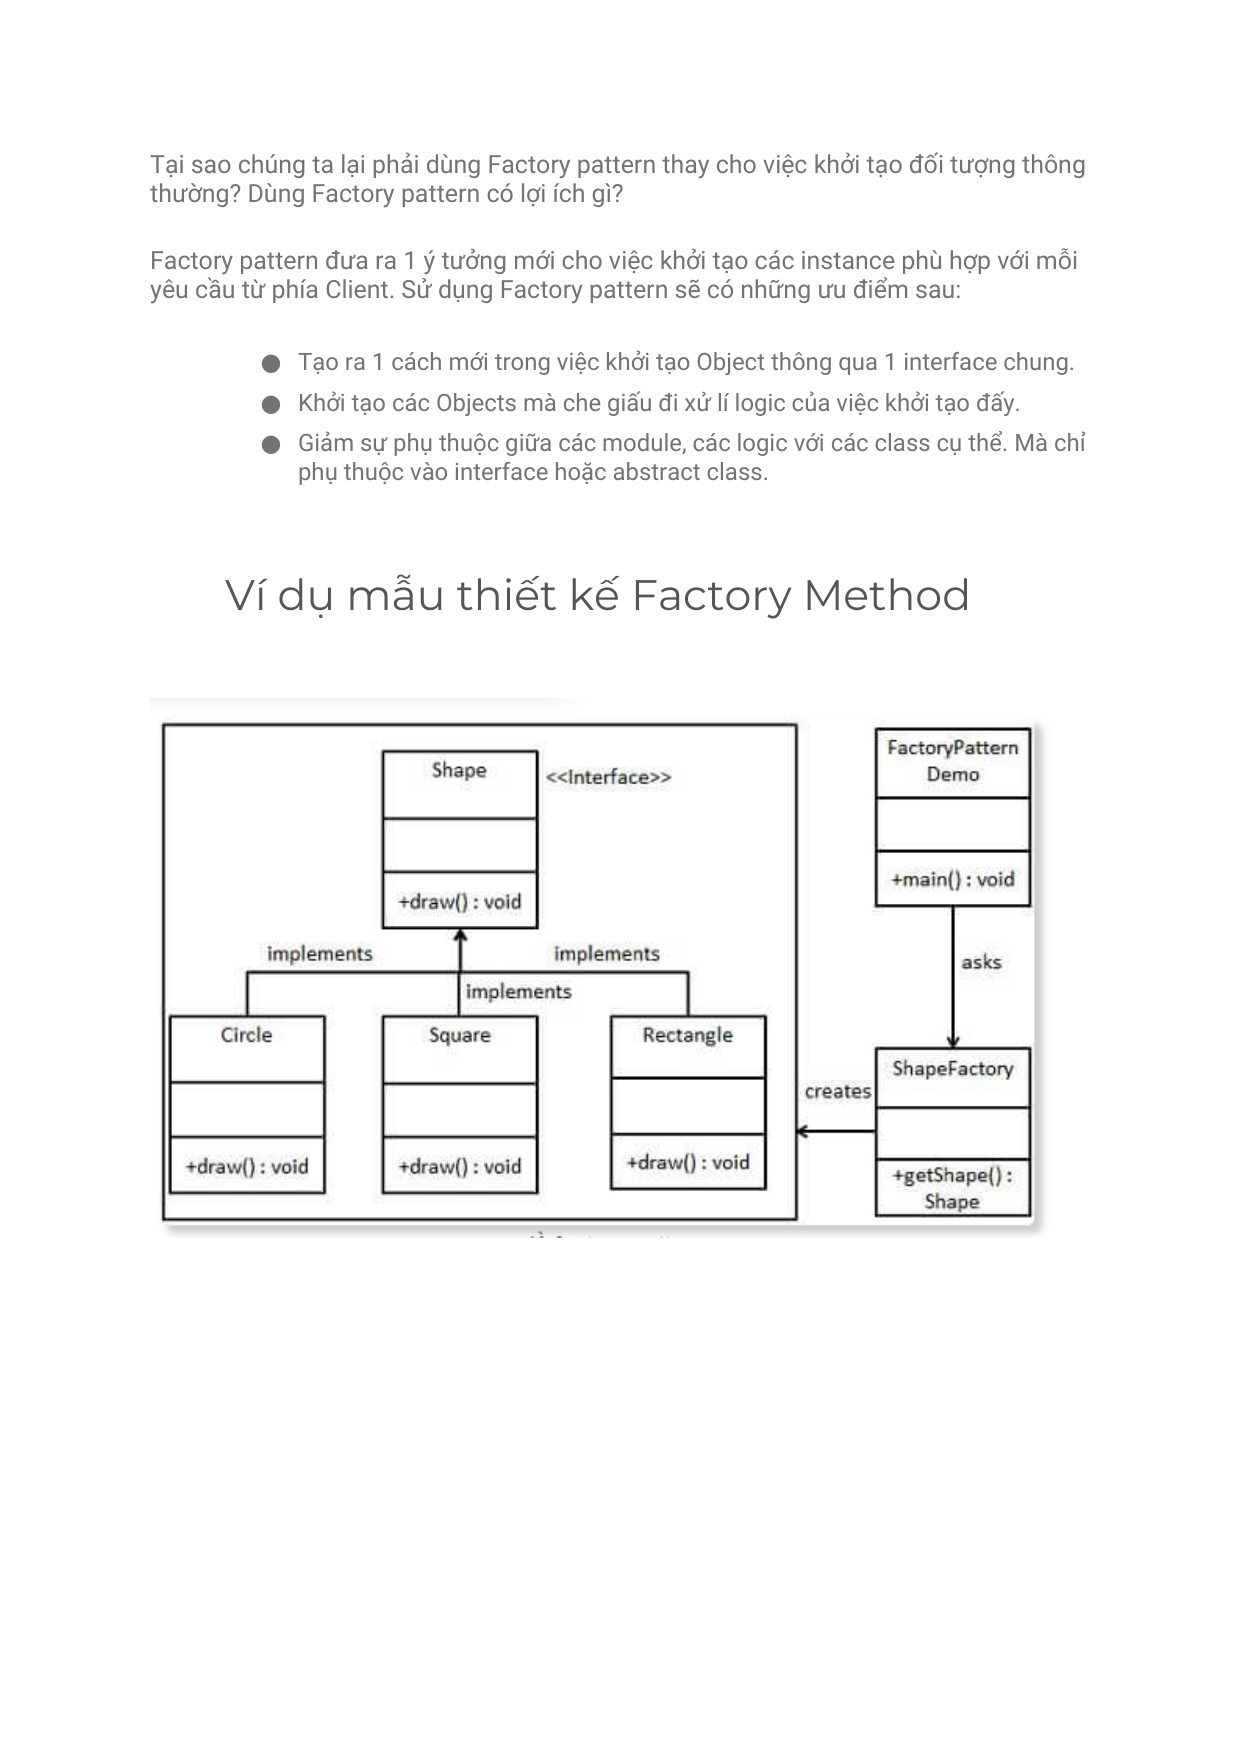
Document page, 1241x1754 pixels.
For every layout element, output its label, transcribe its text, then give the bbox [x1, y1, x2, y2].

picture [150, 698, 1069, 1238]
list Tạo ra 1 cách mới trong việc khởi tạo Object thông qua 1 interface chung. [260, 342, 1096, 383]
list Giảm sự phụ thuộc giữa các module, các logic với các class cụ thể. Mà chỉ phụ thuộc vào interface hoặc abstract class. [260, 423, 1096, 492]
text Factory pattern đưa ra 1 ý tưởng mới cho việc khởi tạo các instance phù hợp với mỗi yêu cầu từ phía Client. Sử dụng Factory pattern sẽ có những ưu điểm sau: [150, 246, 1090, 304]
text Tại sao chúng ta lại phải dùng Factory pattern thay cho việc khởi tạo đối tượng thông thường? Dùng Factory pattern có lợi ích gì? [150, 150, 1090, 208]
list Khởi tạo các Objects mà che giấu đi xử lí logic của việc khởi tạo đấy. [260, 383, 1096, 423]
text Ví dụ mẫu thiết kế Factory Method [225, 563, 1096, 627]
